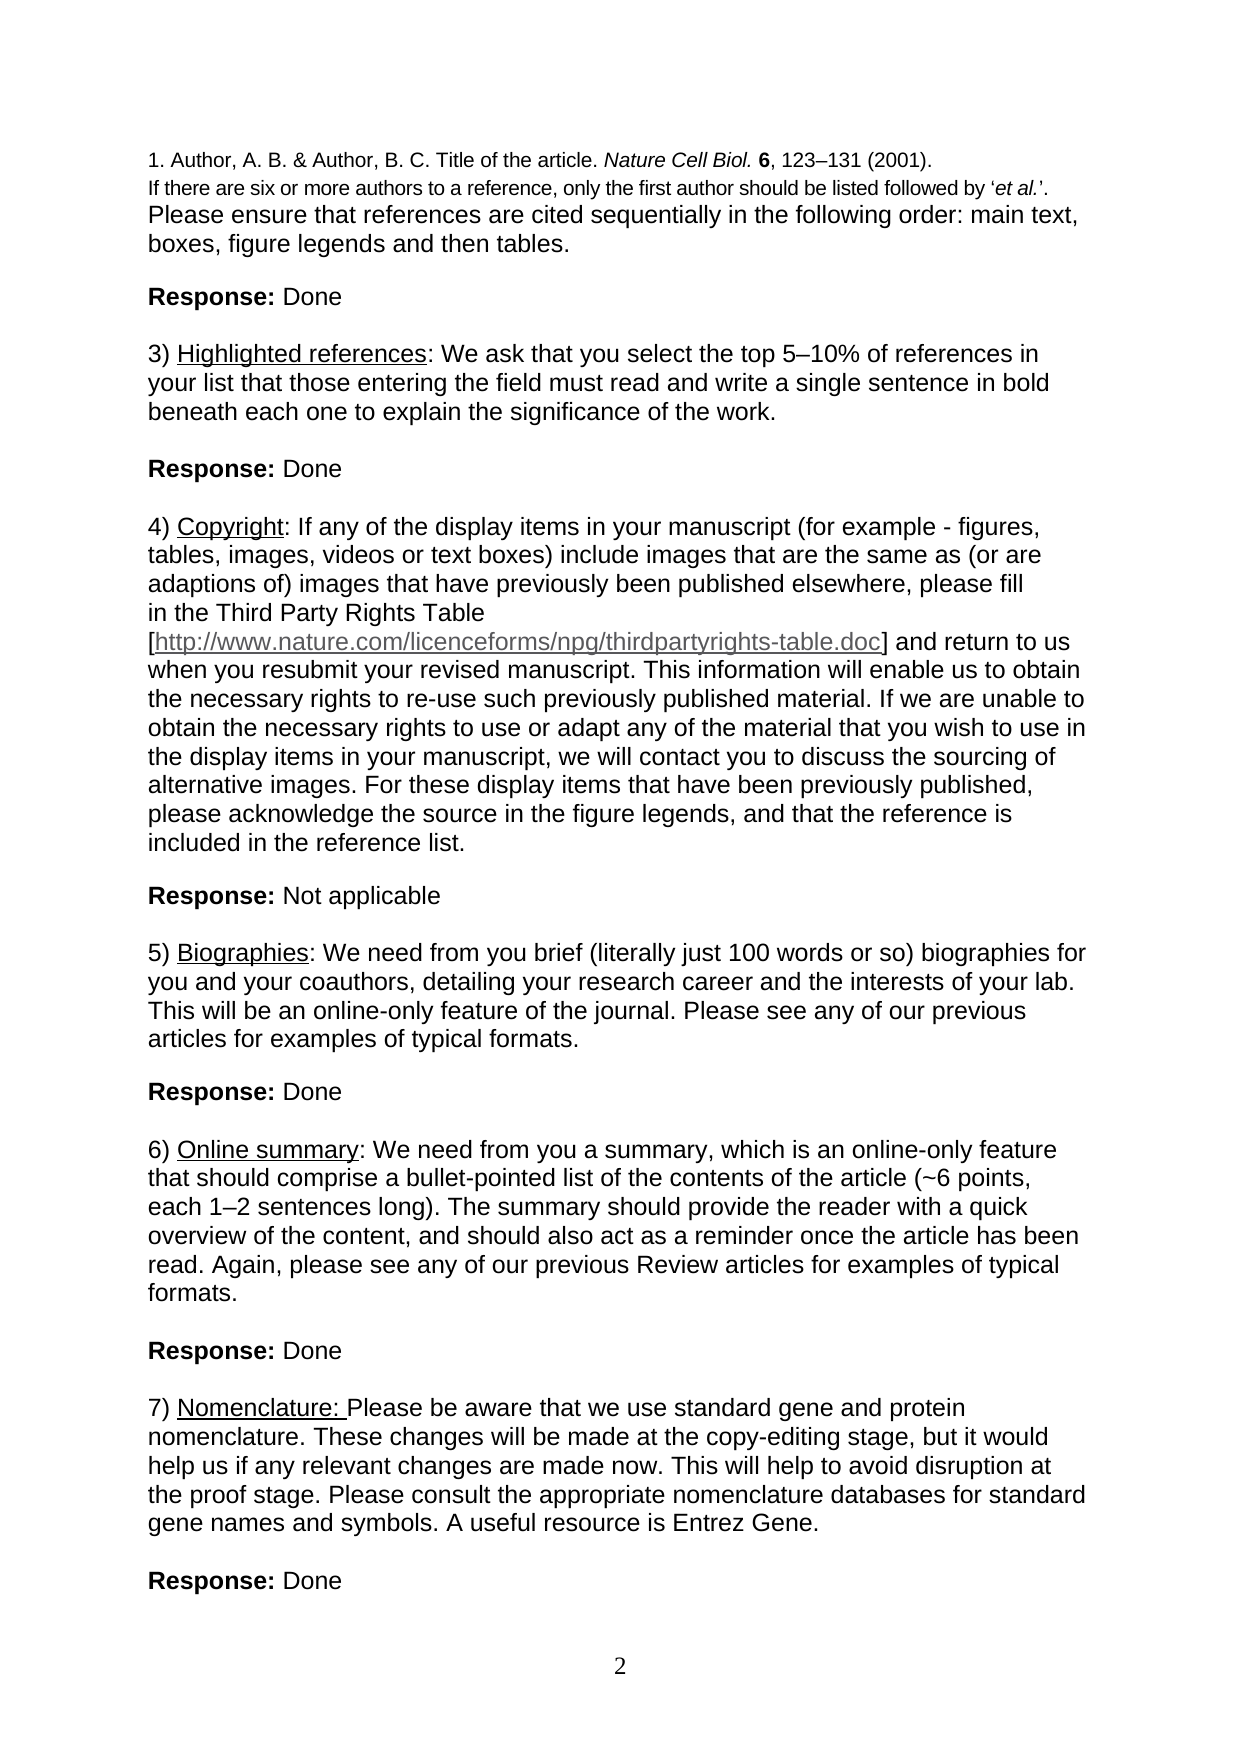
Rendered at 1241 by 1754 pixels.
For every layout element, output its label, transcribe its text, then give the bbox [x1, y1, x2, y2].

text Please ensure that references are cited sequentially in the following order: main text, boxes, figure legends and then tables. [148, 200, 1093, 258]
text 5) Biographies: We need from you brief (literally just 100 words or so) biographies for you and your coauthors, detailing your research career and the interests of your lab. This will be an online-only feature of the journal. Please see any of our previous articles for examples of typical formats. [148, 938, 1093, 1053]
text If there are six or more authors to a reference, only the first author should be listed followed by ‘et al.’. [148, 172, 1093, 200]
text 3) Highlighted references: We ask that you select the top 5–10% of references in your list that those entering the field must read and write a single sentence in bold beneath each one to explain the significance of the work. [148, 339, 1093, 426]
text 7) Nomenclature: Please be aware that we use standard gene and protein nomenclature. These changes will be made at the copy-editing stage, but it would help us if any relevant changes are made now. This will help to avoid disruption at the proof stage. Please consult the appropriate nomenclature databases for standard gene names and symbols. A useful resource is Entrez Gene. [148, 1393, 1093, 1537]
text 1. Author, A. B. & Author, B. C. Title of the article. Nature Cell Biol. 6, 123–131 (2001). [148, 148, 1093, 172]
text 4) Copyright: If any of the display items in your manuscript (for example - figures, tables, images, videos or text boxes) include images that are the same as (or are [148, 512, 1093, 569]
text 6) Online summary: We need from you a summary, which is an online-only feature that should comprise a bullet-pointed list of the contents of the article (~6 points, each 1–2 sentences long). The summary should provide the reader with a quick overview of the content, and should also act as a reminder once the article has been read. Again, please see any of our previous Review articles for examples of typical formats. [148, 1135, 1093, 1307]
text in the Third Party Rights Table [http://www.nature.com/licenceforms/npg/thirdpartyrights-table.doc] and return to us when you resubmit your revised manuscript. This information will enable us to obtain the necessary rights to re-use such previously published material. If we are unable to obtain the necessary rights to use or adapt any of the material that you wish to use in the display items in your manuscript, we will contact you to discuss the sourcing of alternative images. For these display items that have been previously published, please acknowledge the source in the figure legends, and that the reference is included in the reference list. [148, 598, 1093, 857]
text adaptions of) images that have previously been published elsewhere, please fill [148, 569, 1093, 598]
